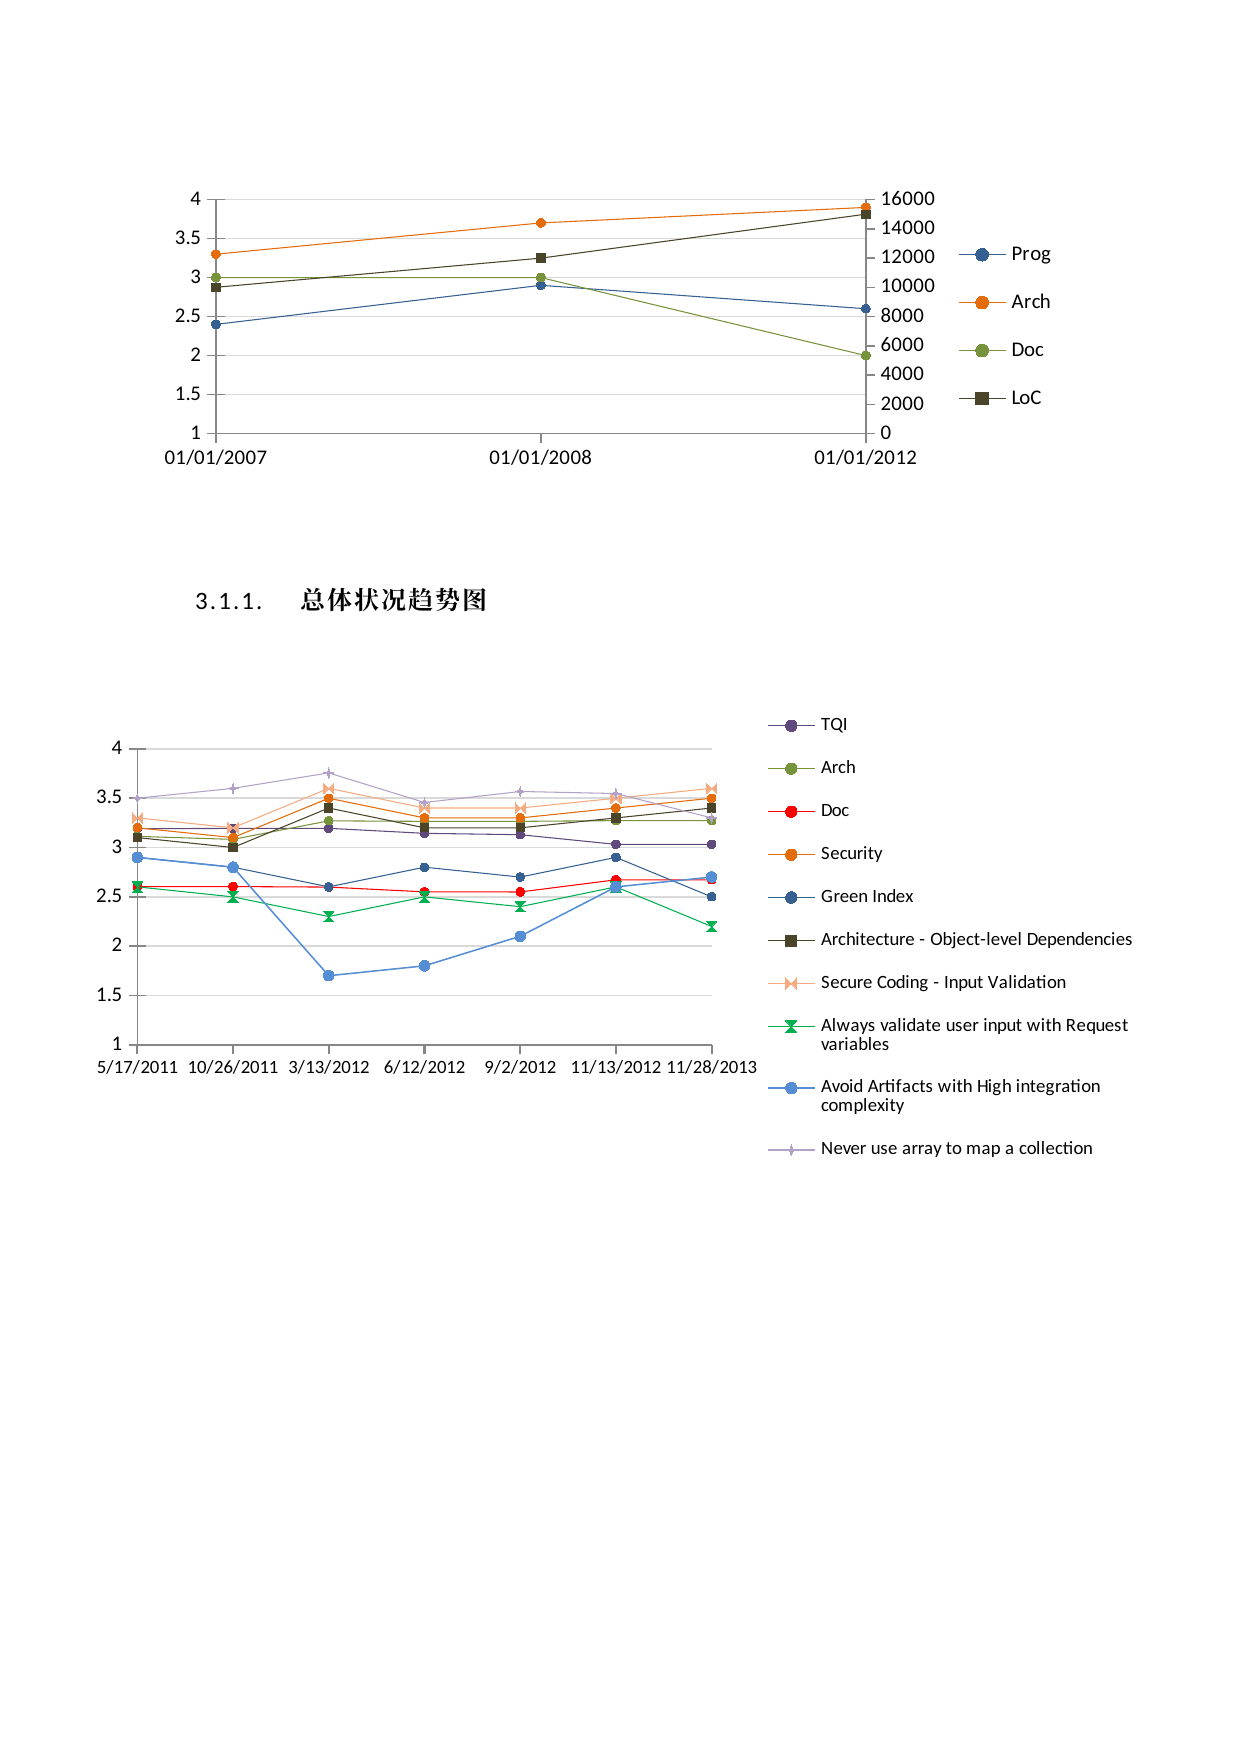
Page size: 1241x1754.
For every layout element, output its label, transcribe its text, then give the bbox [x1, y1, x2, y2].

subtitle 总体状况趋势图 [195, 581, 1090, 617]
